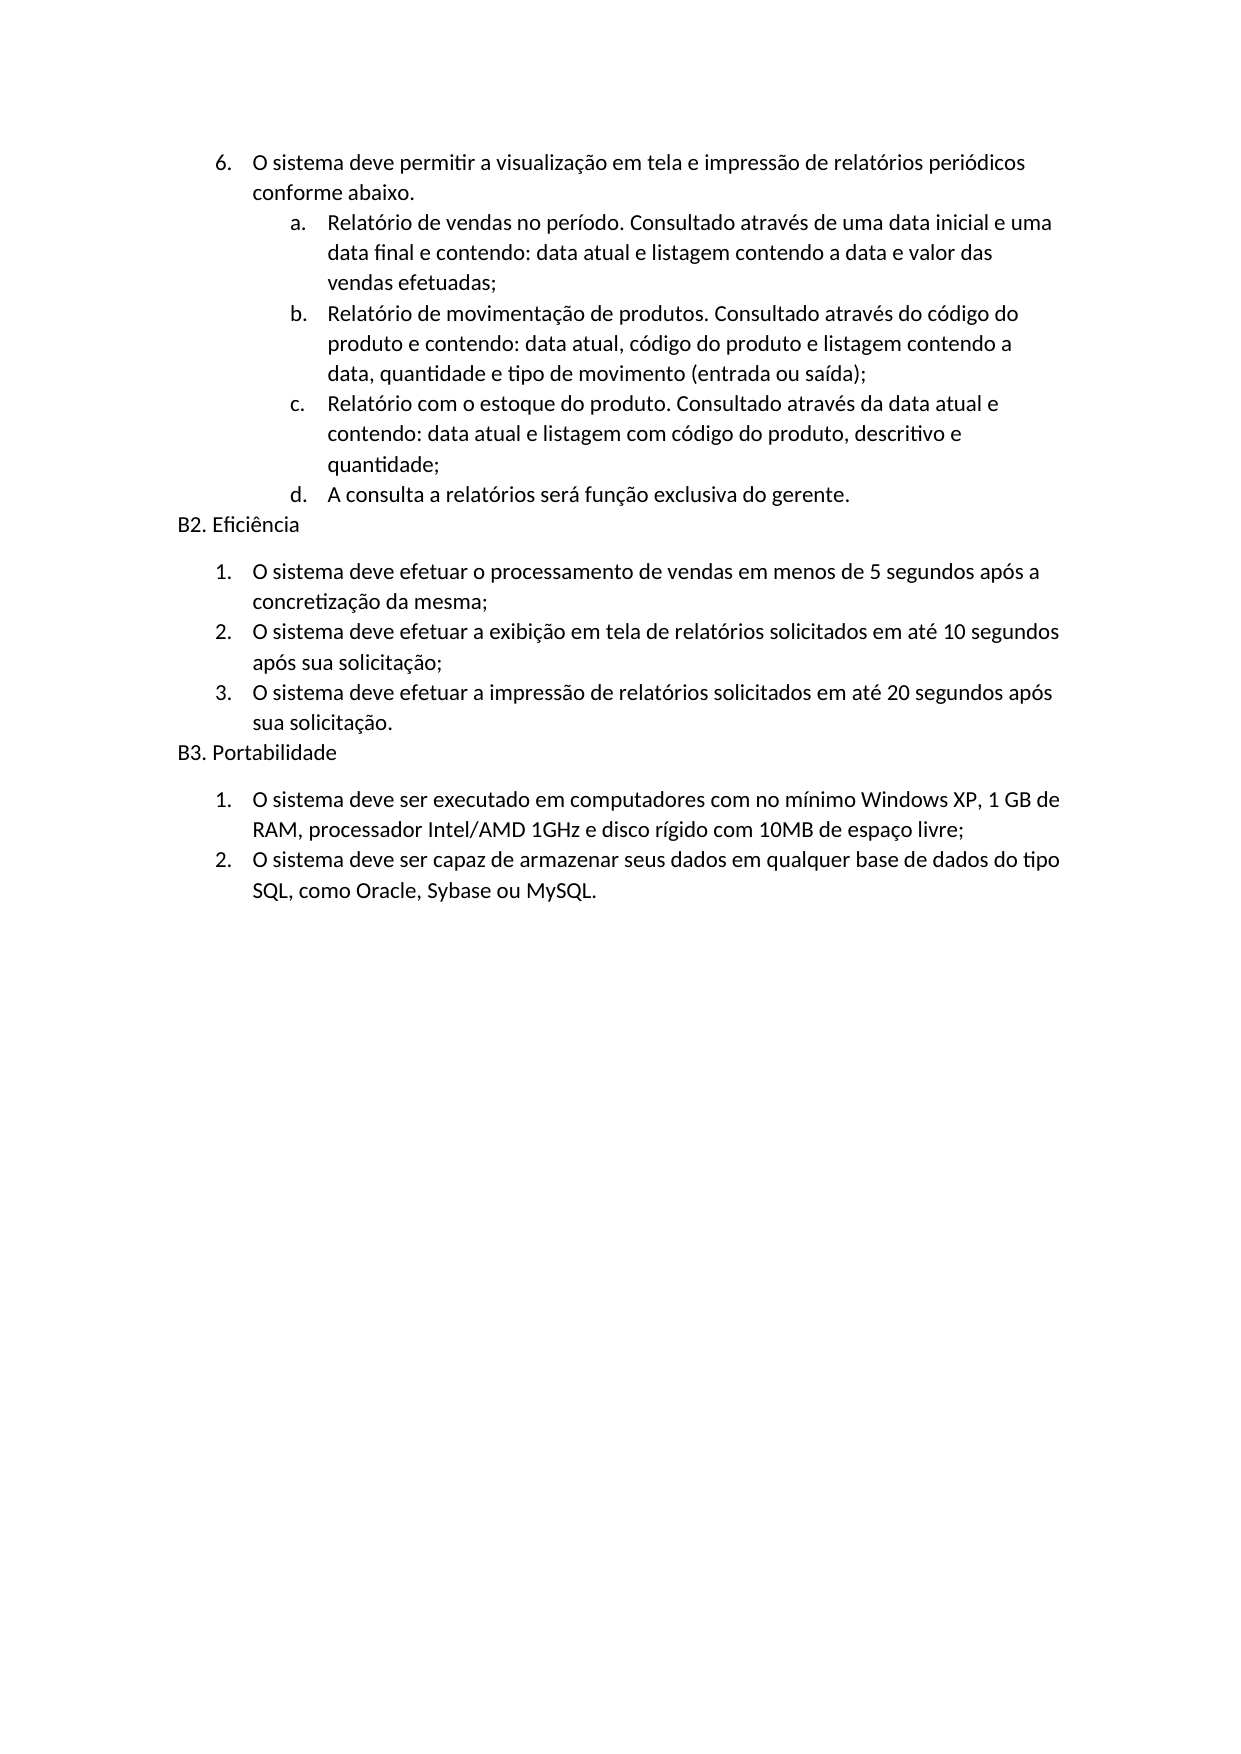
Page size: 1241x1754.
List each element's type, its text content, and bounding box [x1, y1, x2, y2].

list O sistema deve efetuar o processamento de vendas em menos de 5 segundos após a concretização da mesma; [215, 557, 1063, 615]
list Relatório de movimentação de produtos. Consultado através do código do produto e contendo: data atual, código do produto e listagem contendo a data, quantidade e tipo de movimento (entrada ou saída); [290, 299, 1063, 387]
list Relatório de vendas no período. Consultado através de uma data inicial e uma data final e contendo: data atual e listagem contendo a data e valor das vendas efetuadas; [290, 208, 1063, 296]
text B2. Eficiência [177, 510, 1063, 538]
list O sistema deve ser executado em computadores com no mínimo Windows XP, 1 GB de RAM, processador Intel/AMD 1GHz e disco rígido com 10MB de espaço livre; [215, 785, 1063, 843]
list Relatório com o estoque do produto. Consultado através da data atual e contendo: data atual e listagem com código do produto, descritivo e quantidade; [290, 389, 1063, 478]
text B3. Portabilidade [177, 738, 1063, 766]
list A consulta a relatórios será função exclusiva do gerente. [290, 480, 1063, 508]
list O sistema deve permitir a visualização em tela e impressão de relatórios periódicos conforme abaixo. [215, 148, 1063, 206]
list O sistema deve ser capaz de armazenar seus dados em qualquer base de dados do tipo SQL, como Oracle, Sybase ou MySQL. [215, 846, 1063, 904]
list O sistema deve efetuar a impressão de relatórios solicitados em até 20 segundos após sua solicitação. [215, 678, 1063, 736]
list O sistema deve efetuar a exibição em tela de relatórios solicitados em até 10 segundos após sua solicitação; [215, 617, 1063, 676]
